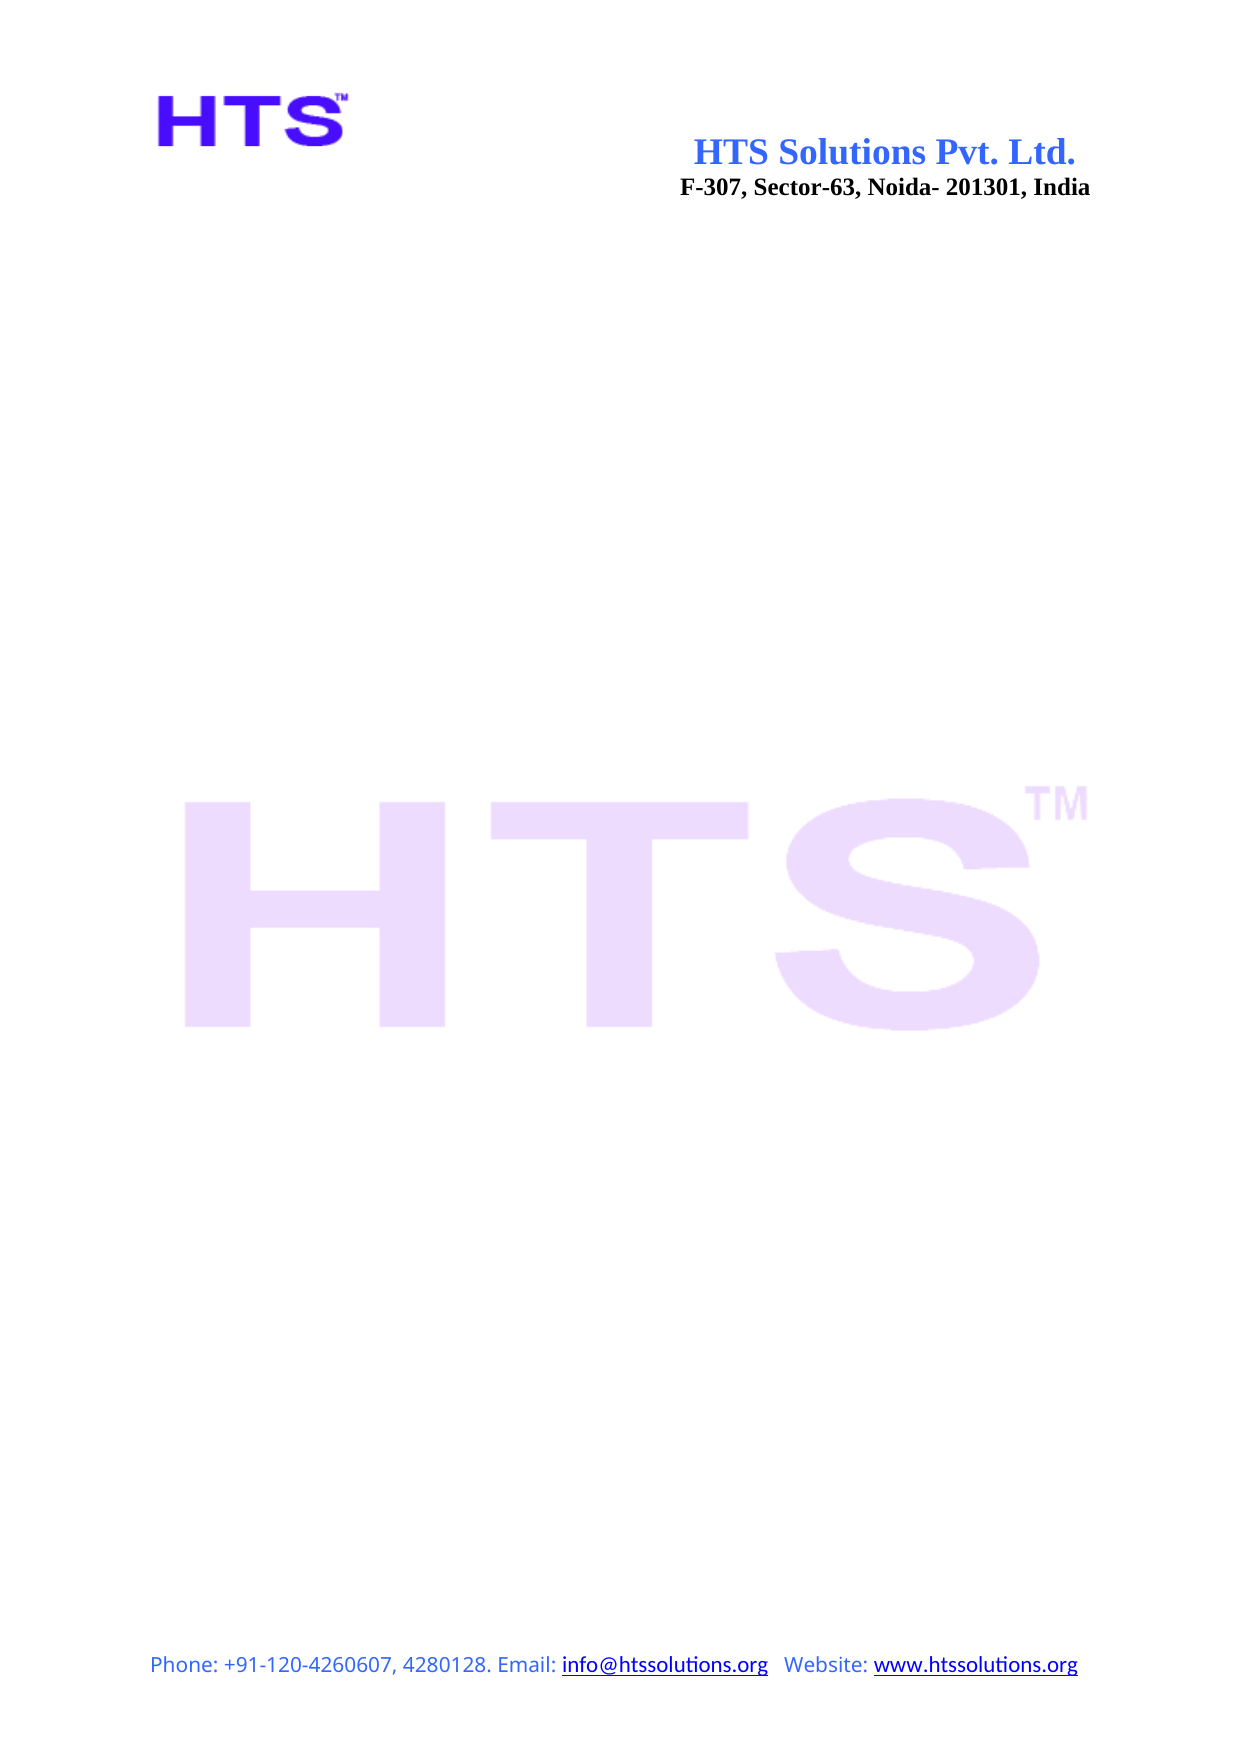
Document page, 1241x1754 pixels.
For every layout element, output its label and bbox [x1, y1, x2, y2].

picture [150, 75, 364, 164]
